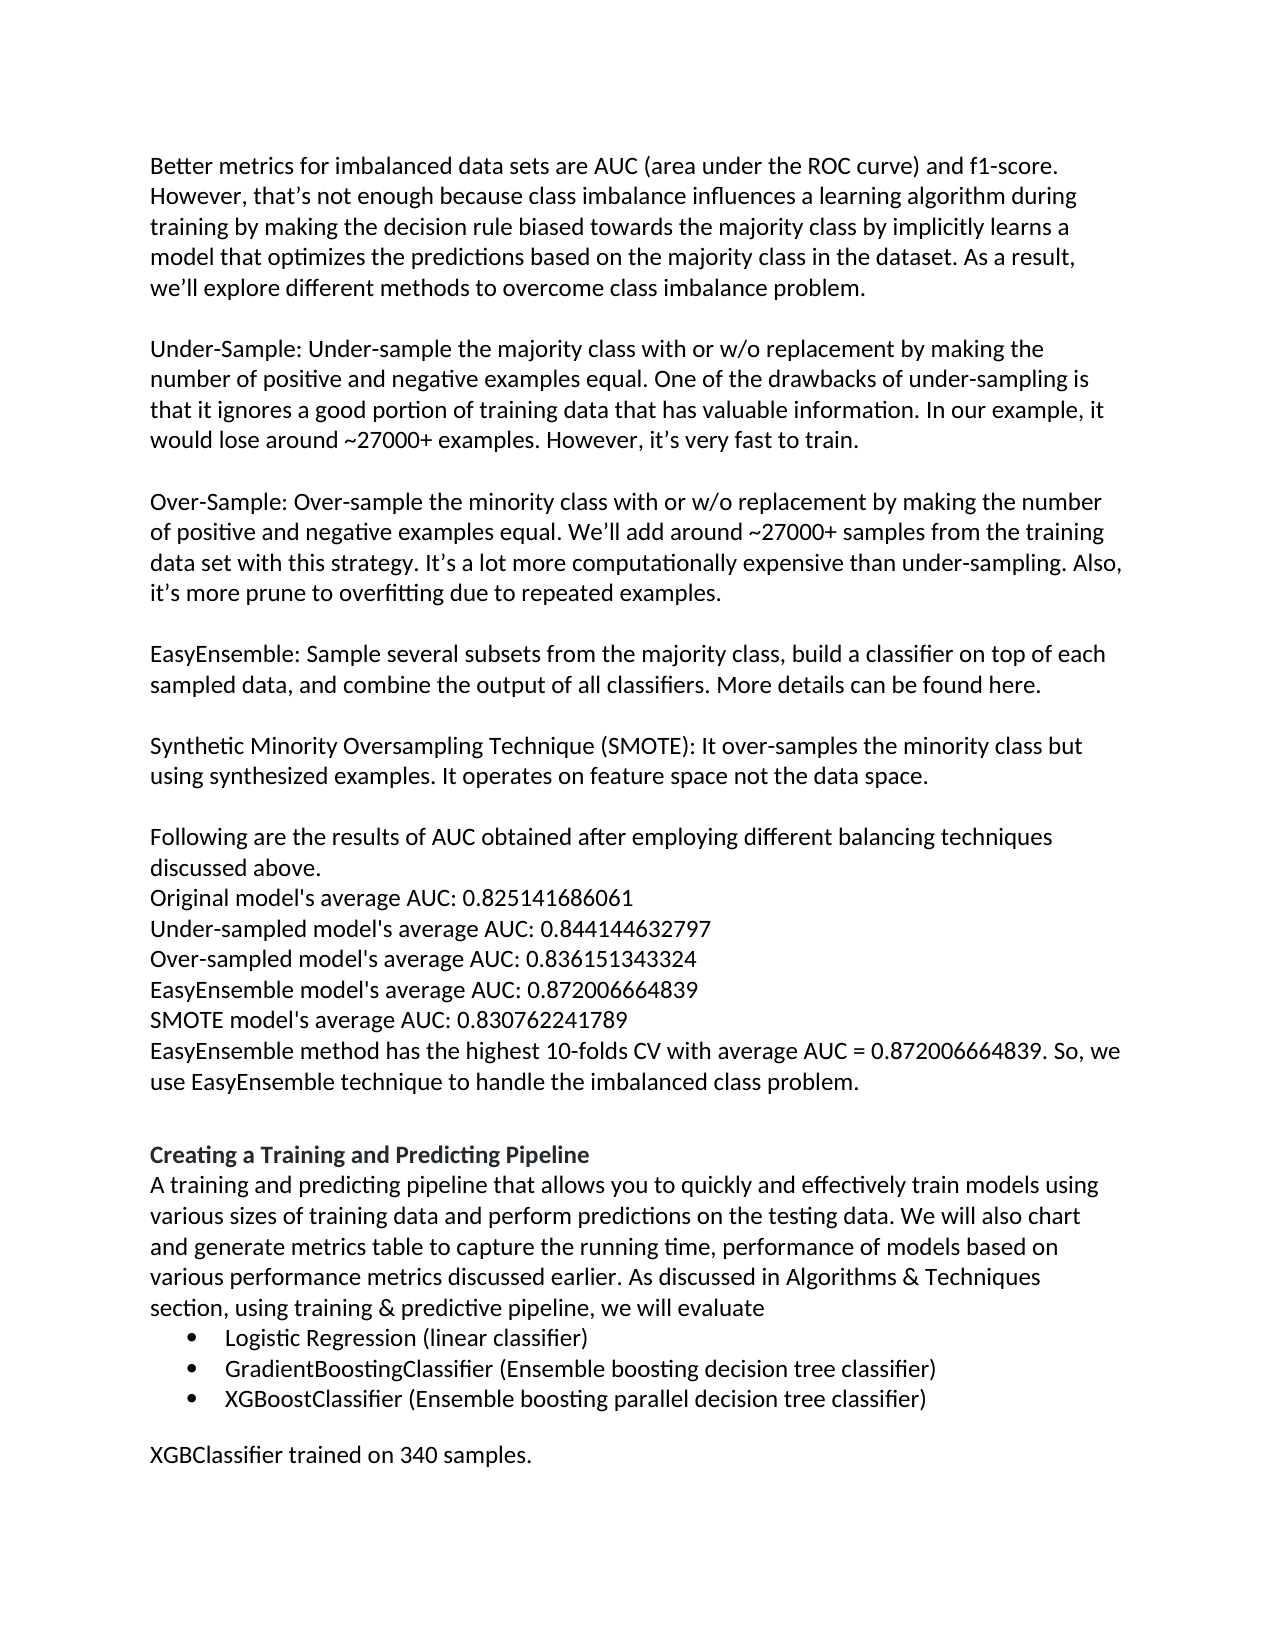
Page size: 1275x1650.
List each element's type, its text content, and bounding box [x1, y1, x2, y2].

text Original model's average AUC: 0.825141686061 [150, 882, 1125, 913]
text SMOTE model's average AUC: 0.830762241789 [150, 1004, 1125, 1035]
text Synthetic Minority Oversampling Technique (SMOTE): It over-samples the minority class but using synthesized examples. It operates on feature space not the data space. [150, 730, 1125, 791]
text Creating a Training and Predicting Pipeline [150, 1139, 1125, 1170]
text EasyEnsemble: Sample several subsets from the majority class, build a classifier on top of each sampled data, and combine the output of all classifiers. More details can be found here. [150, 638, 1125, 699]
list Logistic Regression (linear classifier) [187, 1322, 1125, 1353]
text XGBClassifier trained on 340 samples. [150, 1439, 1125, 1470]
text EasyEnsemble model's average AUC: 0.872006664839 [150, 974, 1125, 1004]
list XGBoostClassifier (Ensemble boosting parallel decision tree classifier) [187, 1383, 1125, 1414]
text A training and predicting pipeline that allows you to quickly and effectively train models using various sizes of training data and perform predictions on the testing data. We will also chart and generate metrics table to capture the running time, performance of models based on various performance metrics discussed earlier. As discussed in Algorithms & Techniques section, using training & predictive pipeline, we will evaluate [766, 1170, 1125, 1322]
text Under-sampled model's average AUC: 0.844144632797 [150, 913, 1125, 943]
text Over-sampled model's average AUC: 0.836151343324 [150, 943, 1125, 974]
text EasyEnsemble method has the highest 10-folds CV with average AUC = 0.872006664839. So, we use EasyEnsemble technique to handle the imbalanced class problem. [150, 1035, 1125, 1096]
text Following are the results of AUC obtained after employing different balancing techniques discussed above. [150, 821, 1125, 882]
list GradientBoostingClassifier (Ensemble boosting decision tree classifier) [187, 1353, 1125, 1383]
text Over-Sample: Over-sample the minority class with or w/o replacement by making the number of positive and negative examples equal. We’ll add around ~27000+ samples from the training data set with this strategy. It’s a lot more computationally expensive than under-sampling. Also, it’s more prune to overfitting due to repeated examples. [150, 486, 1125, 608]
text Under-Sample: Under-sample the majority class with or w/o replacement by making the number of positive and negative examples equal. One of the drawbacks of under-sampling is that it ignores a good portion of training data that has valuable information. In our example, it would lose around ~27000+ examples. However, it’s very fast to train. [150, 333, 1125, 455]
